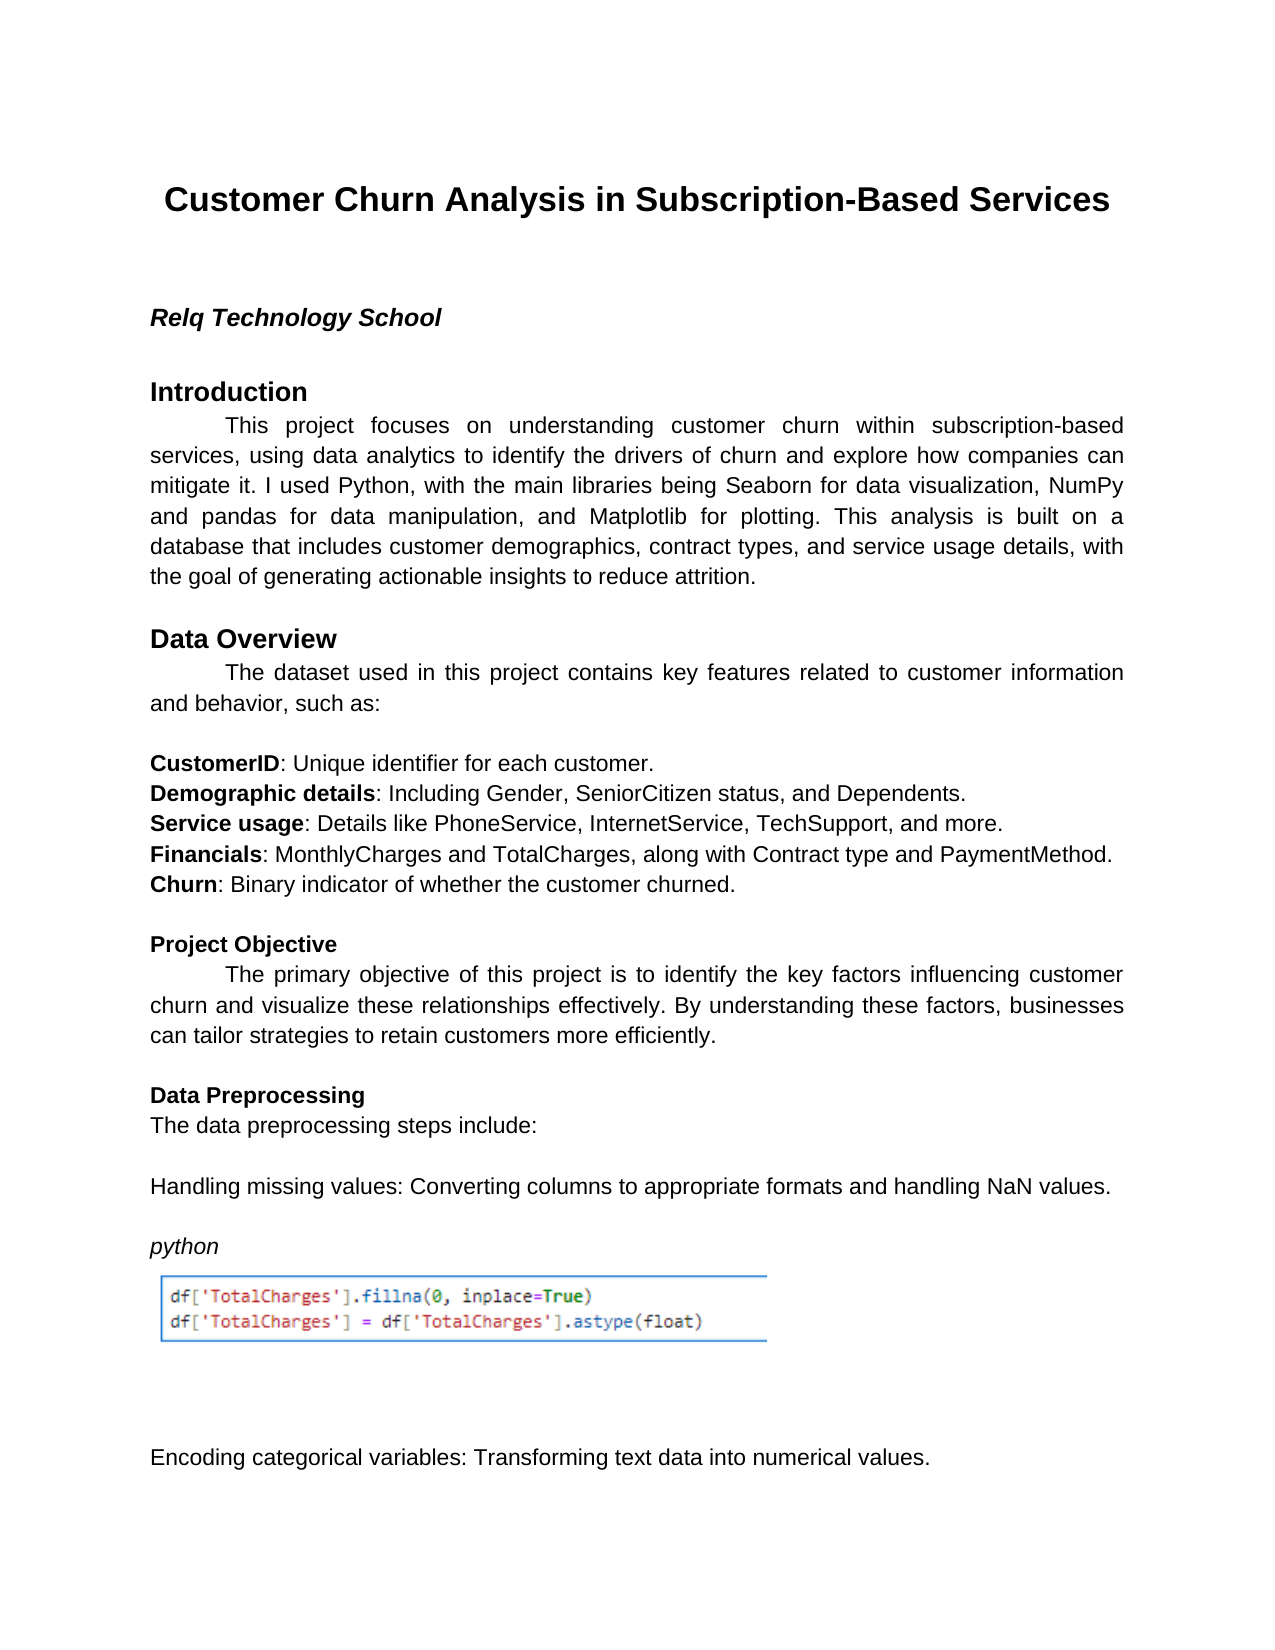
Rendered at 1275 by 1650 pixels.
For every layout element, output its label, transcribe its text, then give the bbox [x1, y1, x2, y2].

text Encoding categorical variables: Transforming text data into numerical values. [150, 1444, 1125, 1470]
text The data preprocessing steps include: [150, 1112, 1125, 1139]
text Handling missing values: Converting columns to appropriate formats and handling NaN values. [150, 1173, 1125, 1199]
text Demographic details: Including Gender, SeniorCitizen status, and Dependents. [150, 780, 1125, 807]
text python [150, 1233, 1125, 1260]
text Data Overview [150, 623, 1125, 655]
text Introduction [150, 376, 1125, 407]
text CustomerID: Unique identifier for each customer. [150, 750, 1125, 776]
text Relq Technology School [150, 303, 1125, 331]
text Project Objective [150, 931, 1125, 958]
picture [150, 1263, 768, 1350]
text Service usage: Details like PhoneService, InternetService, TechSupport, and more. [150, 810, 1125, 837]
text The primary objective of this project is to identify the key factors influencing customer churn and visualize these relationships effectively. By understanding these factors, businesses can tailor strategies to retain customers more efficiently. [150, 961, 1125, 1048]
text The dataset used in this project contains key features related to customer information and behavior, such as: [150, 659, 1125, 716]
text Financials: MonthlyCharges and TotalCharges, along with Contract type and PaymentMethod. [150, 841, 1125, 867]
subtitle Customer Churn Analysis in Subscription-Based Services [150, 179, 1125, 219]
text Churn: Binary indicator of whether the customer churned. [150, 871, 1125, 897]
text Data Preprocessing [150, 1082, 1125, 1109]
text This project focuses on understanding customer churn within subscription-based services, using data analytics to identify the drivers of churn and explore how companies can mitigate it. I used Python, with the main libraries being Seaborn for data visualization, NumPy and pandas for data manipulation, and Matplotlib for plotting. This analysis is built on a database that includes customer demographics, contract types, and service usage details, with the goal of generating actionable insights to reduce attrition. [150, 412, 1125, 589]
